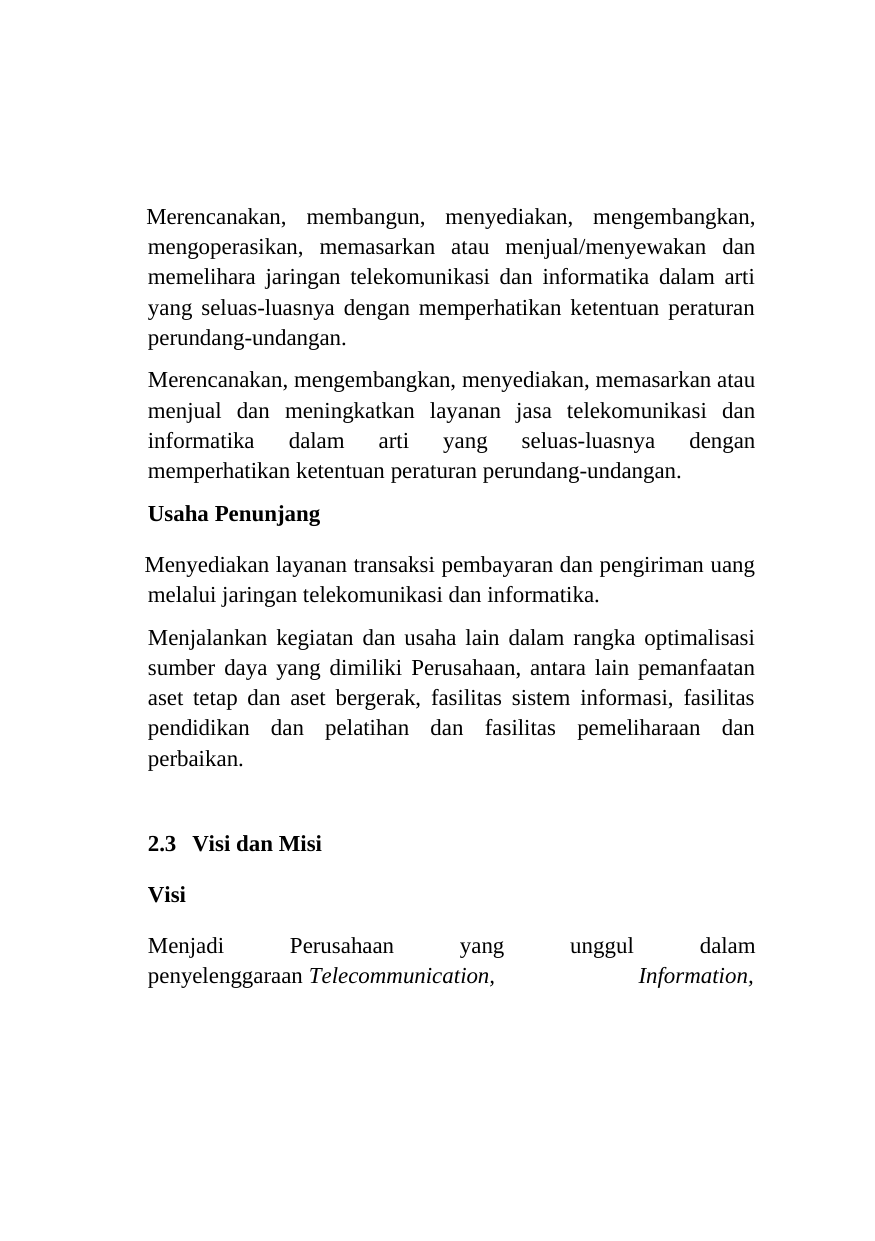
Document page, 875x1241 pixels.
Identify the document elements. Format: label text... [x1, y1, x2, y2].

text Menyediakan layanan transaksi pembayaran dan pengiriman uang melalui jaringan telekomunikasi dan informatika. [144, 551, 756, 607]
text 2.3 Visi dan Misi [148, 830, 756, 856]
text Menjadi Perusahaan yang unggul dalam penyelenggaraan Telecommunication, Information, Media, Edutainment dan Services (“TIMES”) di kawasan regional. [148, 932, 756, 989]
text Merencanakan, membangun, menyediakan, mengembangkan, mengoperasikan, memasarkan atau menjual/menyewakan dan memelihara jaringan telekomunikasi dan informatika dalam arti yang seluas-luasnya dengan memperhatikan ketentuan peraturan perundang-undangan. [146, 203, 756, 350]
text Visi [148, 881, 756, 907]
text Menjalankan kegiatan dan usaha lain dalam rangka optimalisasi sumber daya yang dimiliki Perusahaan, antara lain pemanfaatan aset tetap dan aset bergerak, fasilitas sistem informasi, fasilitas pendidikan dan pelatihan dan fasilitas pemeliharaan dan perbaikan. [148, 624, 756, 771]
text Usaha Penunjang [148, 500, 756, 526]
text Merencanakan, mengembangkan, menyediakan, memasarkan atau menjual dan meningkatkan layanan jasa telekomunikasi dan informatika dalam arti yang seluas-luasnya dengan memperhatikan ketentuan peraturan perundang-undangan. [148, 366, 756, 483]
